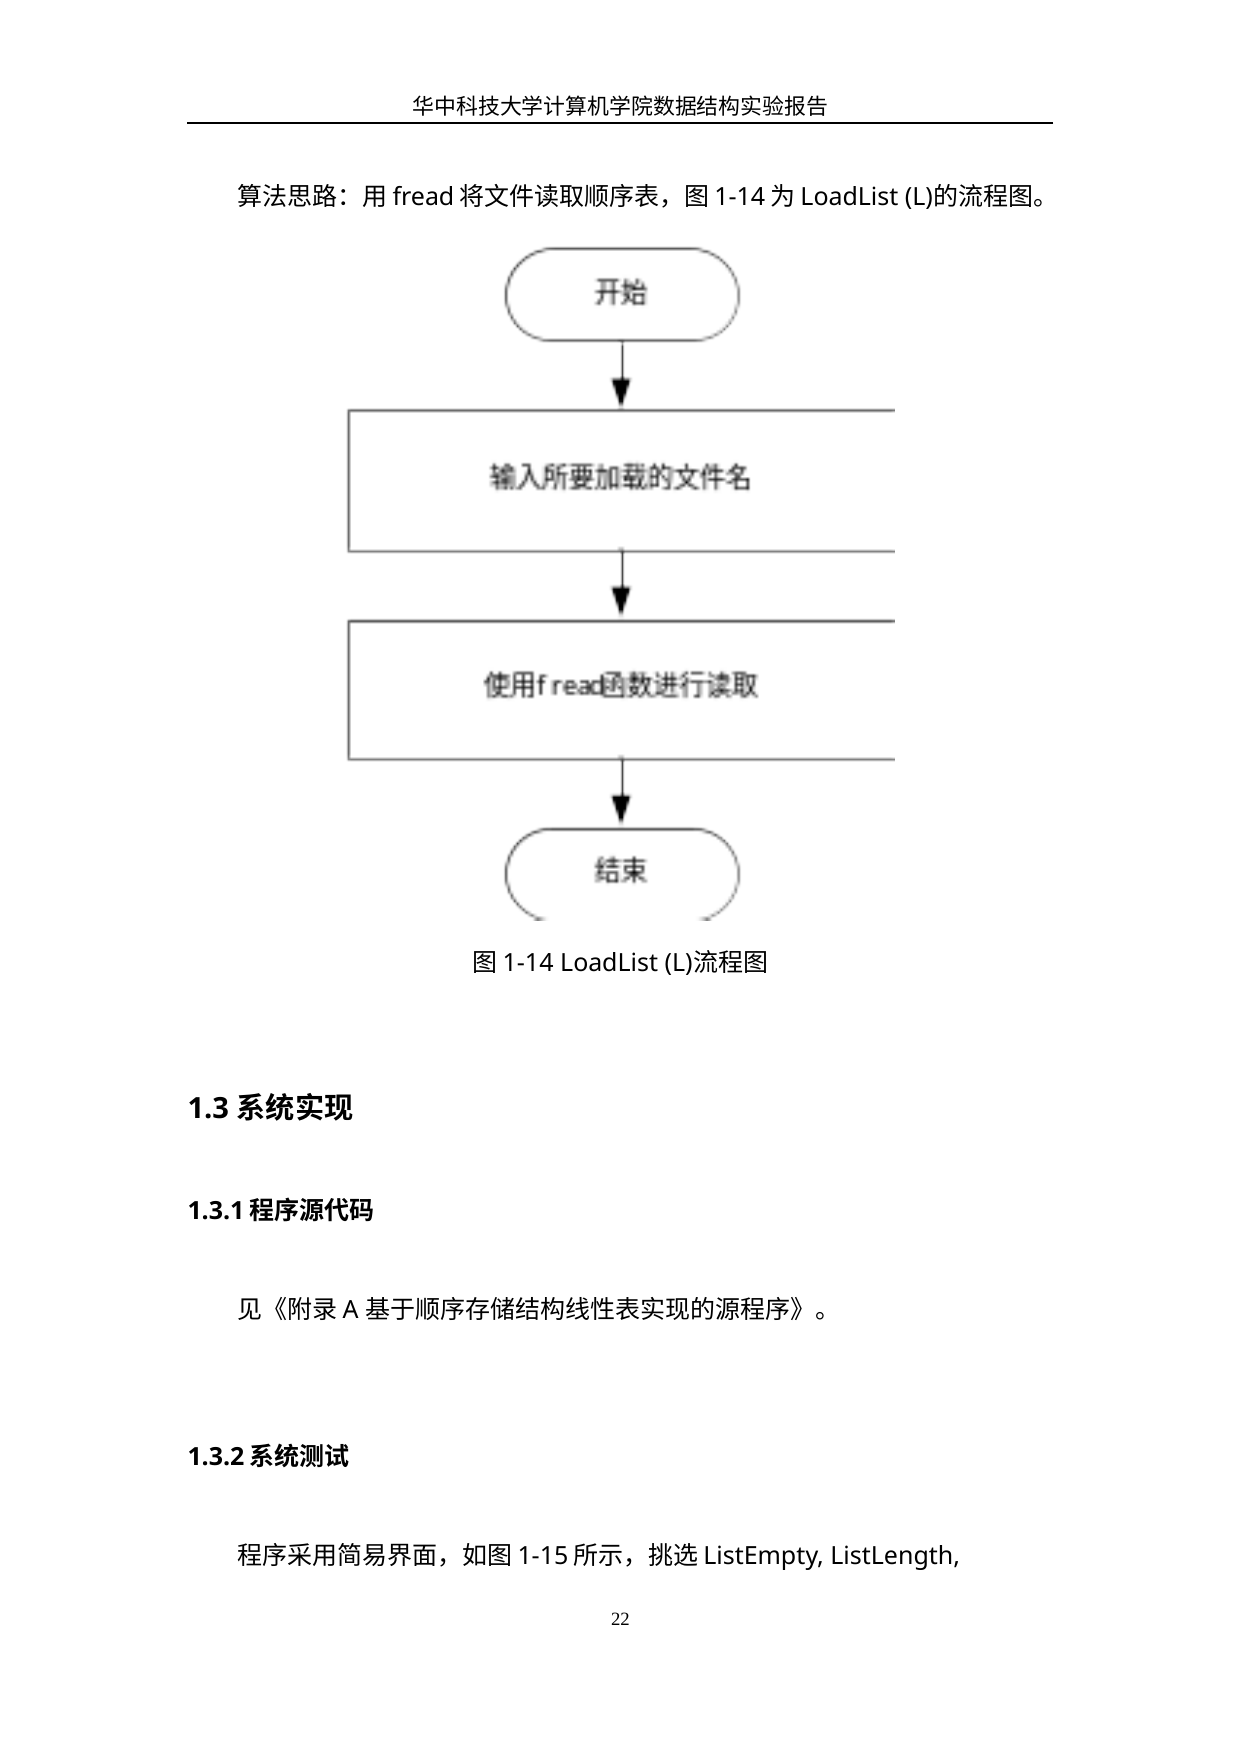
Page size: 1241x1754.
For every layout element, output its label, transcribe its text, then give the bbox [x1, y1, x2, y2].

text 见《附录A 基于顺序存储结构线性表实现的源程序》。 [187, 1276, 1053, 1341]
text 1.3 系统实现 [187, 1074, 1053, 1139]
text 算法思路：用fread将文件读取顺序表，图1-14为LoadList (L)的流程图。 [187, 162, 1053, 227]
text 图1-14 LoadList (L)流程图 [187, 928, 1053, 993]
text 1.3.1程序源代码 [187, 1176, 1053, 1241]
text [187, 1521, 1053, 1586]
text 1.3.2系统测试 [187, 1422, 1053, 1487]
